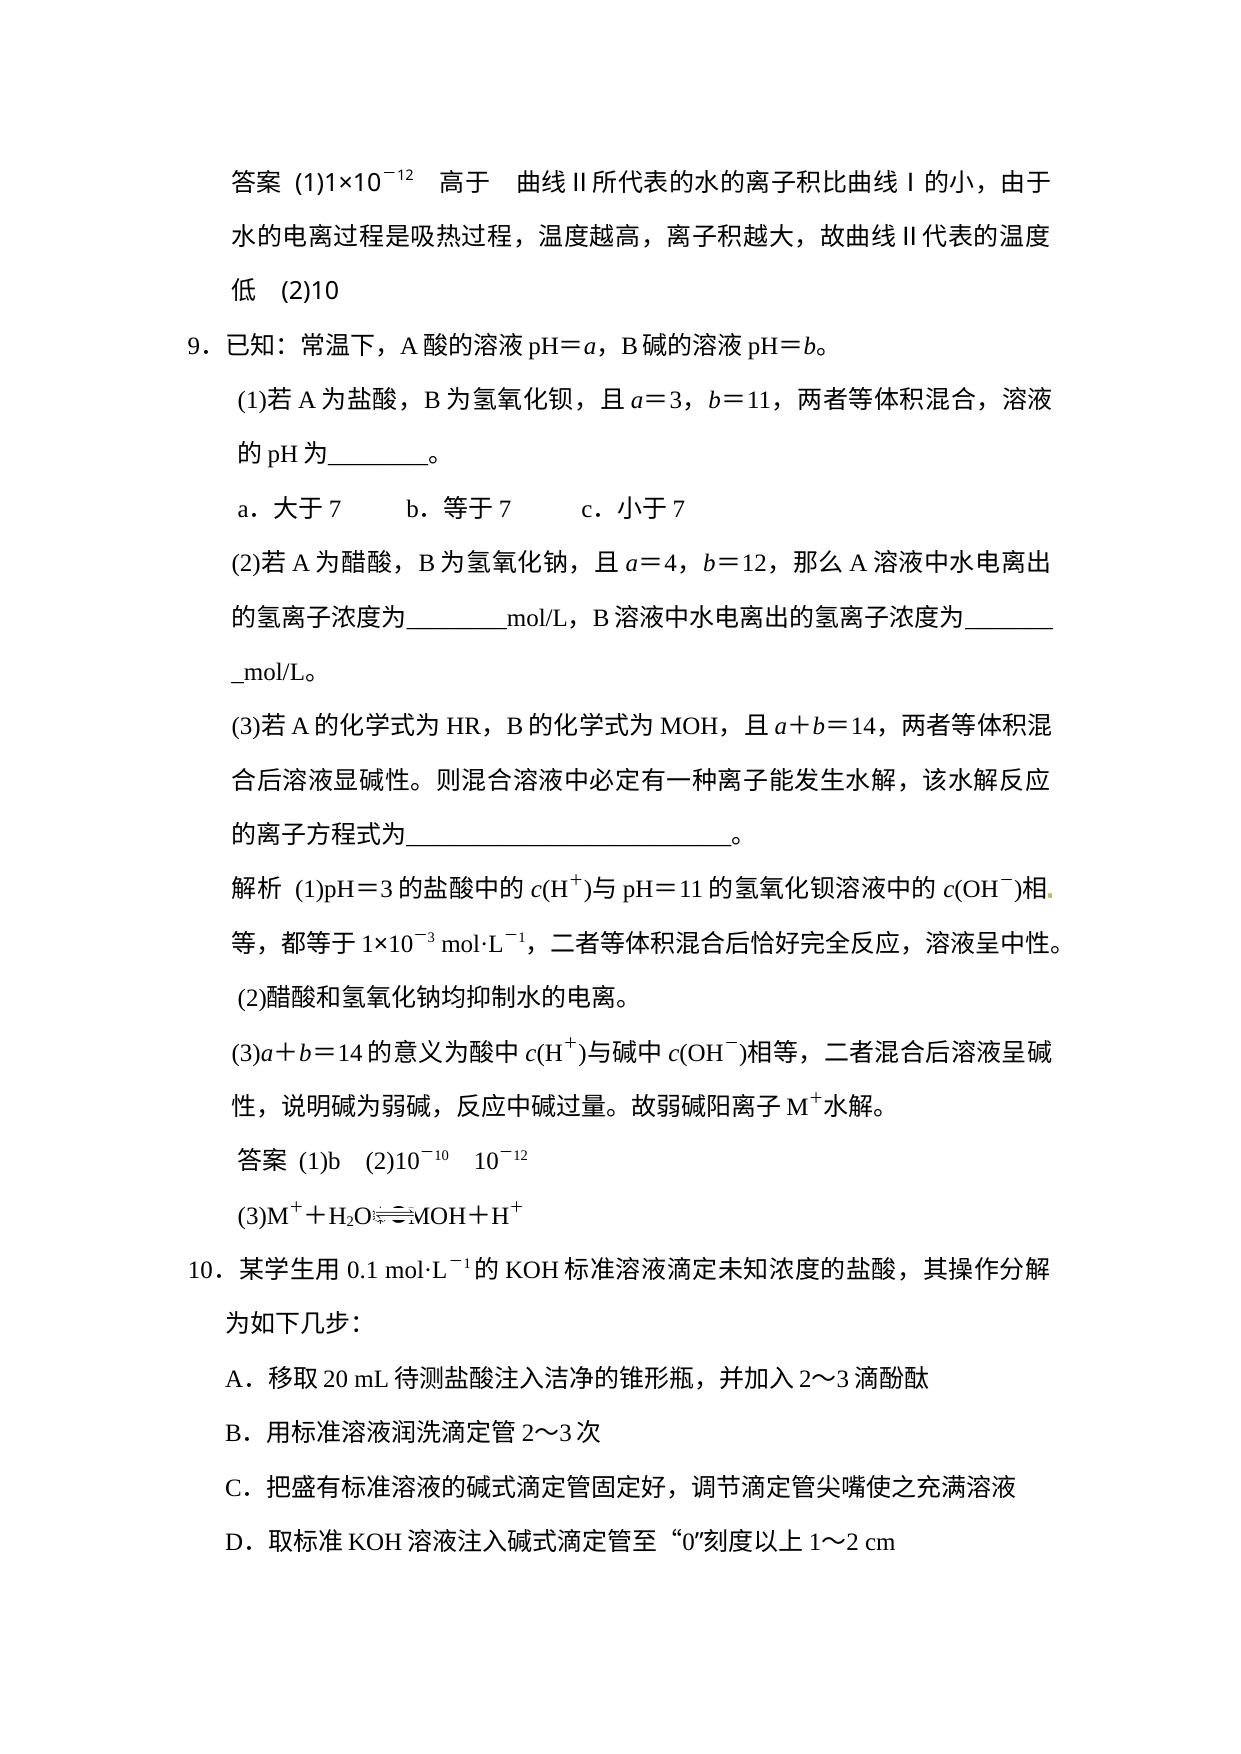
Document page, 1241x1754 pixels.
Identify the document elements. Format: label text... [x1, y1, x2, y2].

text B．用标准溶液润洗滴定管2～3次 [225, 1413, 1053, 1449]
text (2)若A为醋酸，B为氢氧化钠，且a＝4，b＝12，那么A溶液中水电离出的氢离子浓度为________mol/L，B溶液中水电离出的氢离子浓度为________mol/L。 [231, 543, 1053, 688]
text (2)醋酸和氢氧化钠均抑制水的电离。 [187, 978, 1053, 1014]
text C．把盛有标准溶液的碱式滴定管固定好，调节滴定管尖嘴使之充满溶液 [225, 1467, 1053, 1503]
text A．移取20 mL待测盐酸注入洁净的锥形瓶，并加入2～3滴酚酞 [225, 1358, 1053, 1394]
text (3)若A的化学式为HR，B的化学式为MOH，且a＋b＝14，两者等体积混合后溶液显碱性。则混合溶液中必定有一种离子能发生水解，该水解反应的离子方程式为__________________________。 [231, 706, 1053, 851]
text 解析 (1)pH＝3的盐酸中的c(H＋)与pH＝11的氢氧化钡溶液中的c(OH－)相等，都等于1×10－3 mol·L－1，二者等体积混合后恰好完全反应，溶液呈中性。 [231, 869, 1053, 959]
text D．取标准KOH溶液注入碱式滴定管至“刻度以上1～ [225, 1521, 1053, 1558]
text (3)a＋b＝14的意义为酸中c(H＋)与碱中c(OH－)相等，二者混合后溶液呈碱性，说明碱为弱碱，反应中碱过量。故弱碱阳离子M＋水解。 [231, 1032, 1053, 1123]
picture [375, 1208, 415, 1220]
text (3)M＋＋H2OMOH＋H＋ [187, 1195, 1053, 1231]
text 答案 (1)b (2)10－10 10－12 [187, 1141, 1053, 1177]
text 9．已知：常温下，A酸的溶液pH＝a，B碱的溶液pH＝b。 [187, 325, 1053, 361]
text 10．某学生用0.1 mol·L－1的KOH标准溶液滴定未知浓度的盐酸，其操作分解为如下几步： [188, 1249, 1053, 1340]
text 答案 (1)1×10－12 高于 曲线Ⅱ所代表的水的离子积比曲线Ⅰ的小，由于水的电离过程是吸热过程，温度越高，离子积越大，故曲线Ⅱ代表的温度低 (2)10 [231, 162, 1053, 307]
text a．大于7 b．等于 c．小于7 [187, 488, 1053, 524]
text (1)若A为盐酸，B为氢氧化钡，且a＝3，b＝11，两者等体积混合，溶液的pH为________。 [237, 379, 1053, 470]
